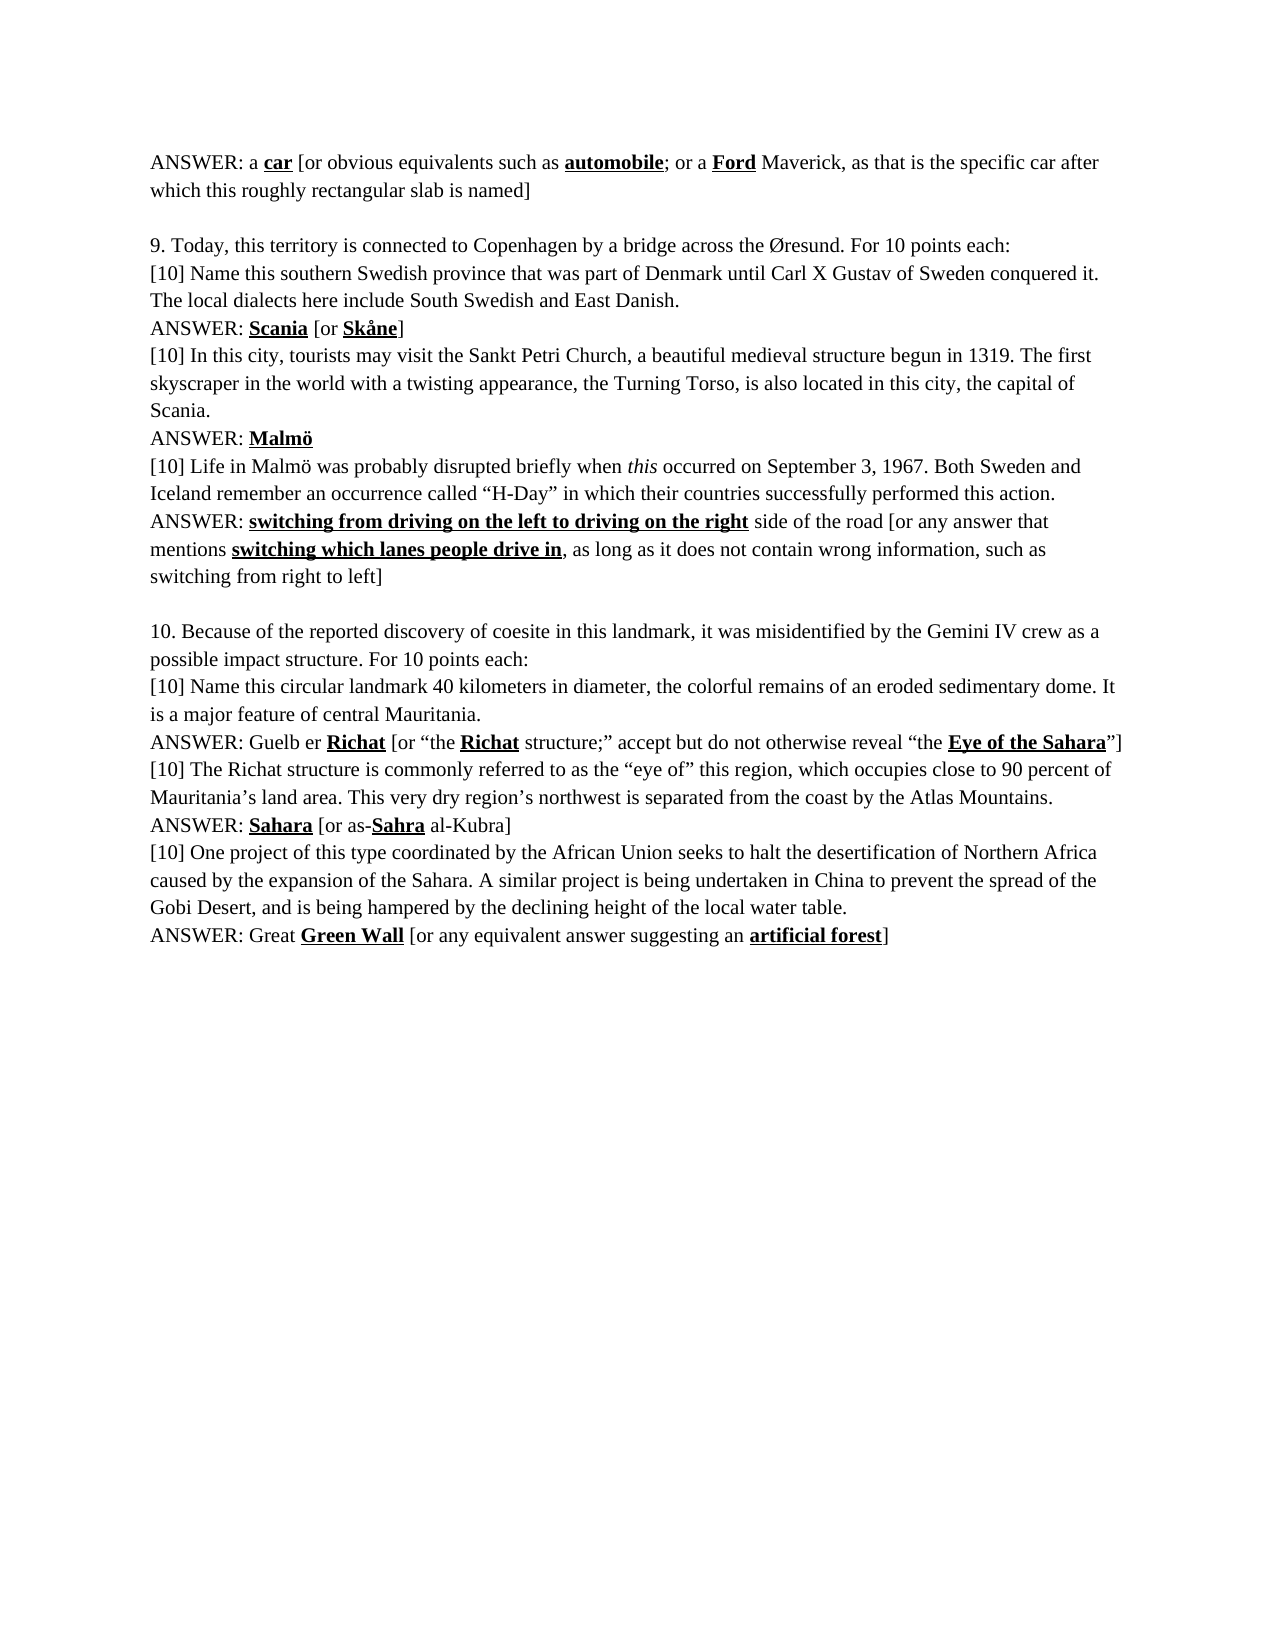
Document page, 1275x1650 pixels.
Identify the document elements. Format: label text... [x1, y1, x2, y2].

text [10] One project of this type coordinated by the African Union seeks to halt the desertification of Northern Africa caused by the expansion of the Sahara. A similar project is being undertaken in China to prevent the spread of the Gobi Desert, and is being hampered by the declining height of the local water table. [150, 840, 1125, 919]
text [10] The Richat structure is commonly referred to as the “eye of” this region, which occupies close to 90 percent of Mauritania’s land area. This very dry region’s northwest is separated from the coast by the Atlas Mountains. [150, 757, 1125, 809]
text ANSWER: Scania [or Skåne] [150, 316, 1125, 340]
text [10] Name this circular landmark 40 kilometers in diameter, the colorful remains of an eroded sedimentary dome. It is a major feature of central Mauritania. [150, 674, 1125, 726]
text [10] Life in Malmö was probably disrupted briefly when this occurred on September 3, 1967. Both Sweden and Iceland remember an occurrence called “H-Day” in which their countries successfully performed this action. [150, 454, 1125, 505]
text ANSWER: Guelb er Richat [or “the Richat structure;” accept but do not otherwise reveal “the Eye of the Sahara”] [150, 730, 1125, 754]
text [10] Name this southern Swedish province that was part of Denmark until Carl X Gustav of Sweden conquered it. The local dialects here include South Swedish and East Danish. [150, 260, 1125, 312]
text [10] In this city, tourists may visit the Sankt Petri Church, a beautiful medieval structure begun in 1319. The first skyscraper in the world with a twisting appearance, the Turning Torso, is also located in this city, the capital of Scania. [150, 343, 1125, 422]
text 9. Today, this territory is connected to Copenhagen by a bridge across the Øresund. For 10 points each: [150, 233, 1125, 257]
text ANSWER: Malmö [150, 426, 1125, 450]
text ANSWER: switching from driving on the left to driving on the right side of the road [or any answer that mentions switching which lanes people drive in, as long as it does not contain wrong information, such as switching from right to left] [150, 509, 1125, 588]
text ANSWER: a car [or obvious equivalents such as automobile; or a Ford Maverick, as that is the specific car after which this roughly rectangular slab is named] [150, 150, 1125, 202]
text 10. Because of the reported discovery of coesite in this landmark, it was misidentified by the Gemini IV crew as a possible impact structure. For 10 points each: [150, 619, 1125, 671]
text ANSWER: Great Green Wall [or any equivalent answer suggesting an artificial forest] [150, 923, 1125, 947]
text ANSWER: Sahara [or as-Sahra al-Kubra] [150, 812, 1125, 837]
